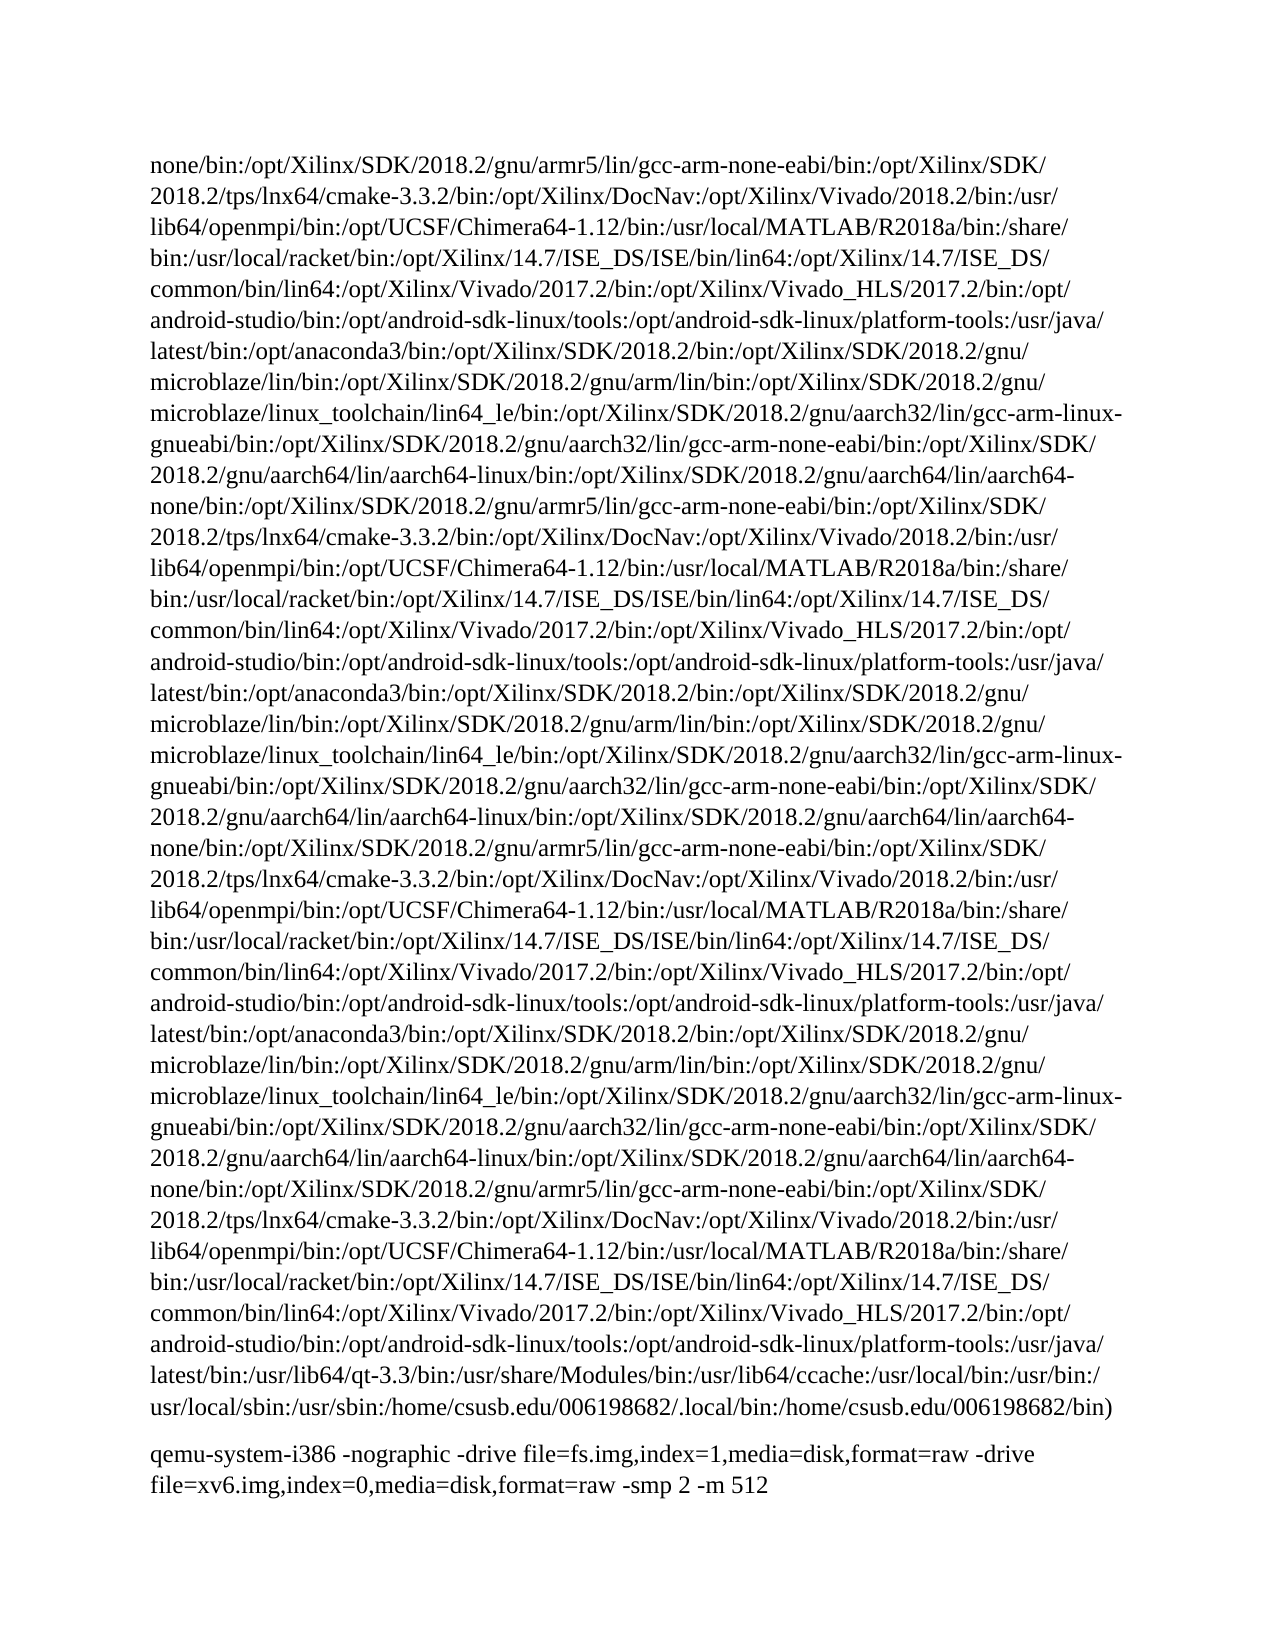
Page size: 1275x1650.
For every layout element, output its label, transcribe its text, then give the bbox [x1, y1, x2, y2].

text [150, 150, 1125, 1420]
text qemu-system-i386 -nographic -drive file=fs.img,index=1,media=disk,format=raw -drive file=xv6.img,index=0,media=disk,format=raw -smp 2 -m 512 [150, 1439, 1125, 1499]
